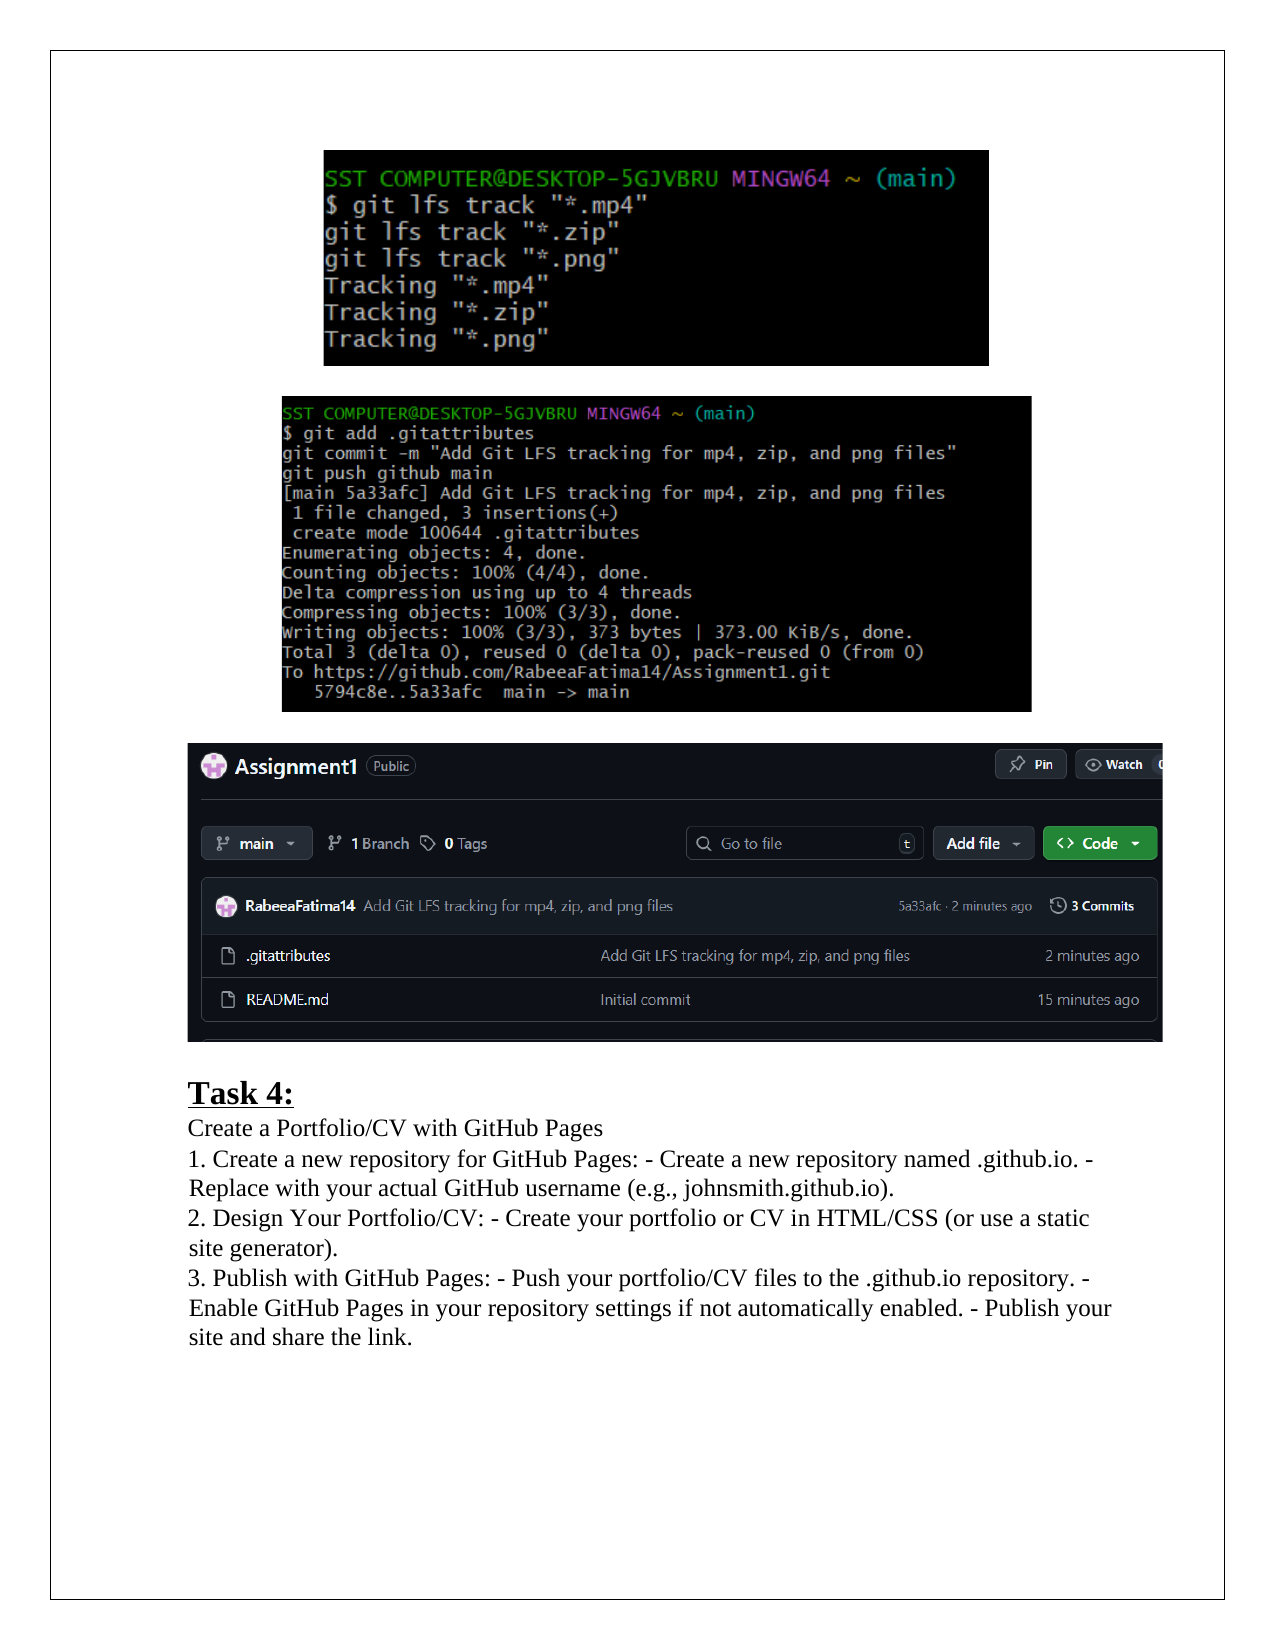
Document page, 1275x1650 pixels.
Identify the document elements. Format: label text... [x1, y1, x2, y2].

text Task 4: [187, 1073, 1125, 1112]
text 1. Create a new repository for GitHub Pages: - Create a new repository named .github.io. - Replace with your actual GitHub username (e.g., johnsmith.github.io). [187, 1144, 1125, 1202]
text Create a Portfolio/CV with GitHub Pages [187, 1113, 1125, 1142]
picture [187, 743, 1163, 1042]
text 3. Publish with GitHub Pages: - Push your portfolio/CV files to the .github.io repository. - Enable GitHub Pages in your repository settings if not automatically enabled. - Publish your site and share the link. [187, 1263, 1125, 1351]
text 2. Design Your Portfolio/CV: - Create your portfolio or CV in HTML/CSS (or use a static site generator). [187, 1203, 1125, 1262]
picture [323, 150, 989, 366]
picture [281, 396, 1032, 712]
